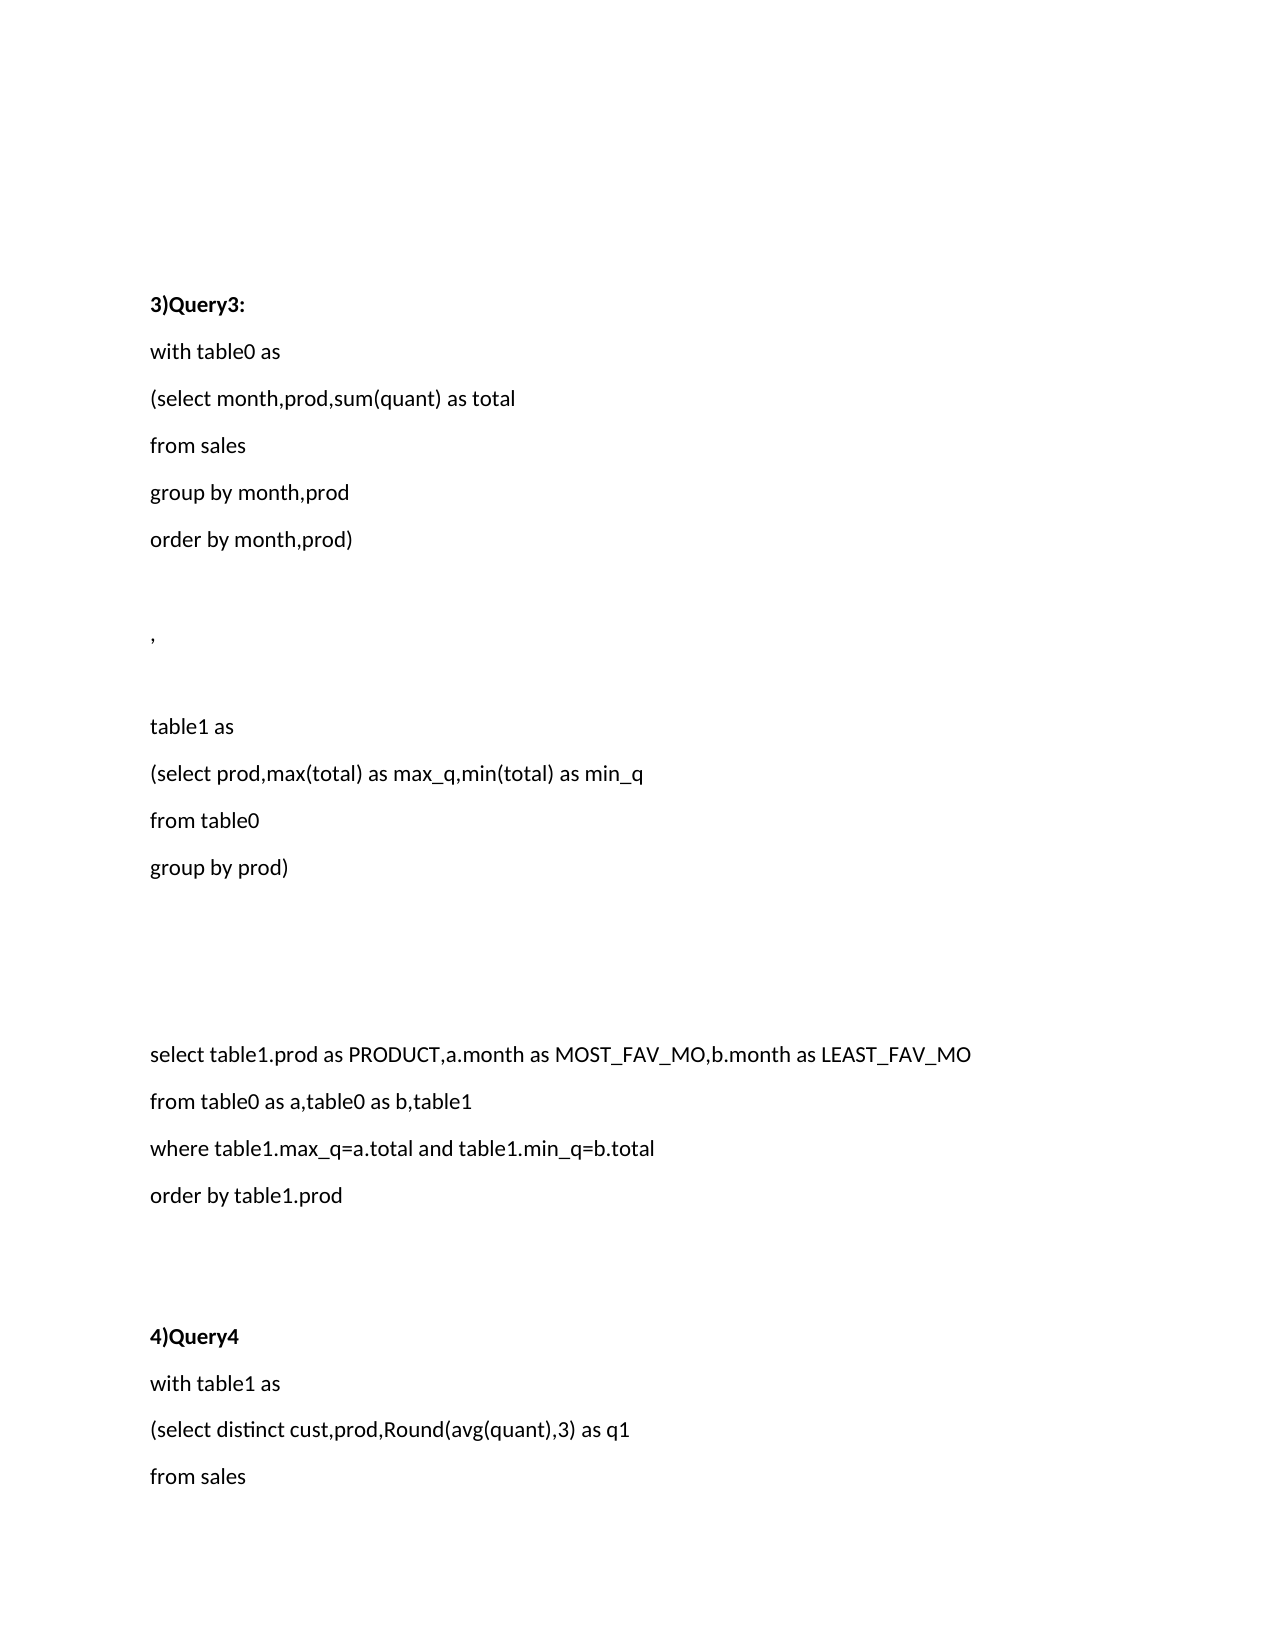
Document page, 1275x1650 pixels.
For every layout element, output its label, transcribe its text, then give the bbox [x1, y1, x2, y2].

text with table0 as [150, 337, 1125, 366]
text from sales [150, 431, 1125, 459]
text , [150, 619, 1125, 647]
text 4)Query4 [150, 1322, 1125, 1350]
text order by month,prod) [150, 525, 1125, 553]
text (select month,prod,sum(quant) as total [150, 384, 1125, 412]
text order by table1.prod [150, 1181, 1125, 1209]
text group by month,prod [150, 478, 1125, 506]
text from sales [150, 1462, 1125, 1491]
text from table0 as a,table0 as b,table1 [150, 1087, 1125, 1116]
text with table1 as [150, 1369, 1125, 1397]
text select table1.prod as PRODUCT,a.month as MOST_FAV_MO,b.month as LEAST_FAV_MO [150, 1041, 1125, 1069]
text table1 as [150, 712, 1125, 741]
text where table1.max_q=a.total and table1.min_q=b.total [150, 1134, 1125, 1162]
text 3)Query3: [150, 291, 1125, 319]
text (select prod,max(total) as max_q,min(total) as min_q [150, 759, 1125, 787]
text (select distinct cust,prod,Round(avg(quant),3) as q1 [150, 1416, 1125, 1444]
text from table0 [150, 806, 1125, 834]
text group by prod) [150, 853, 1125, 881]
